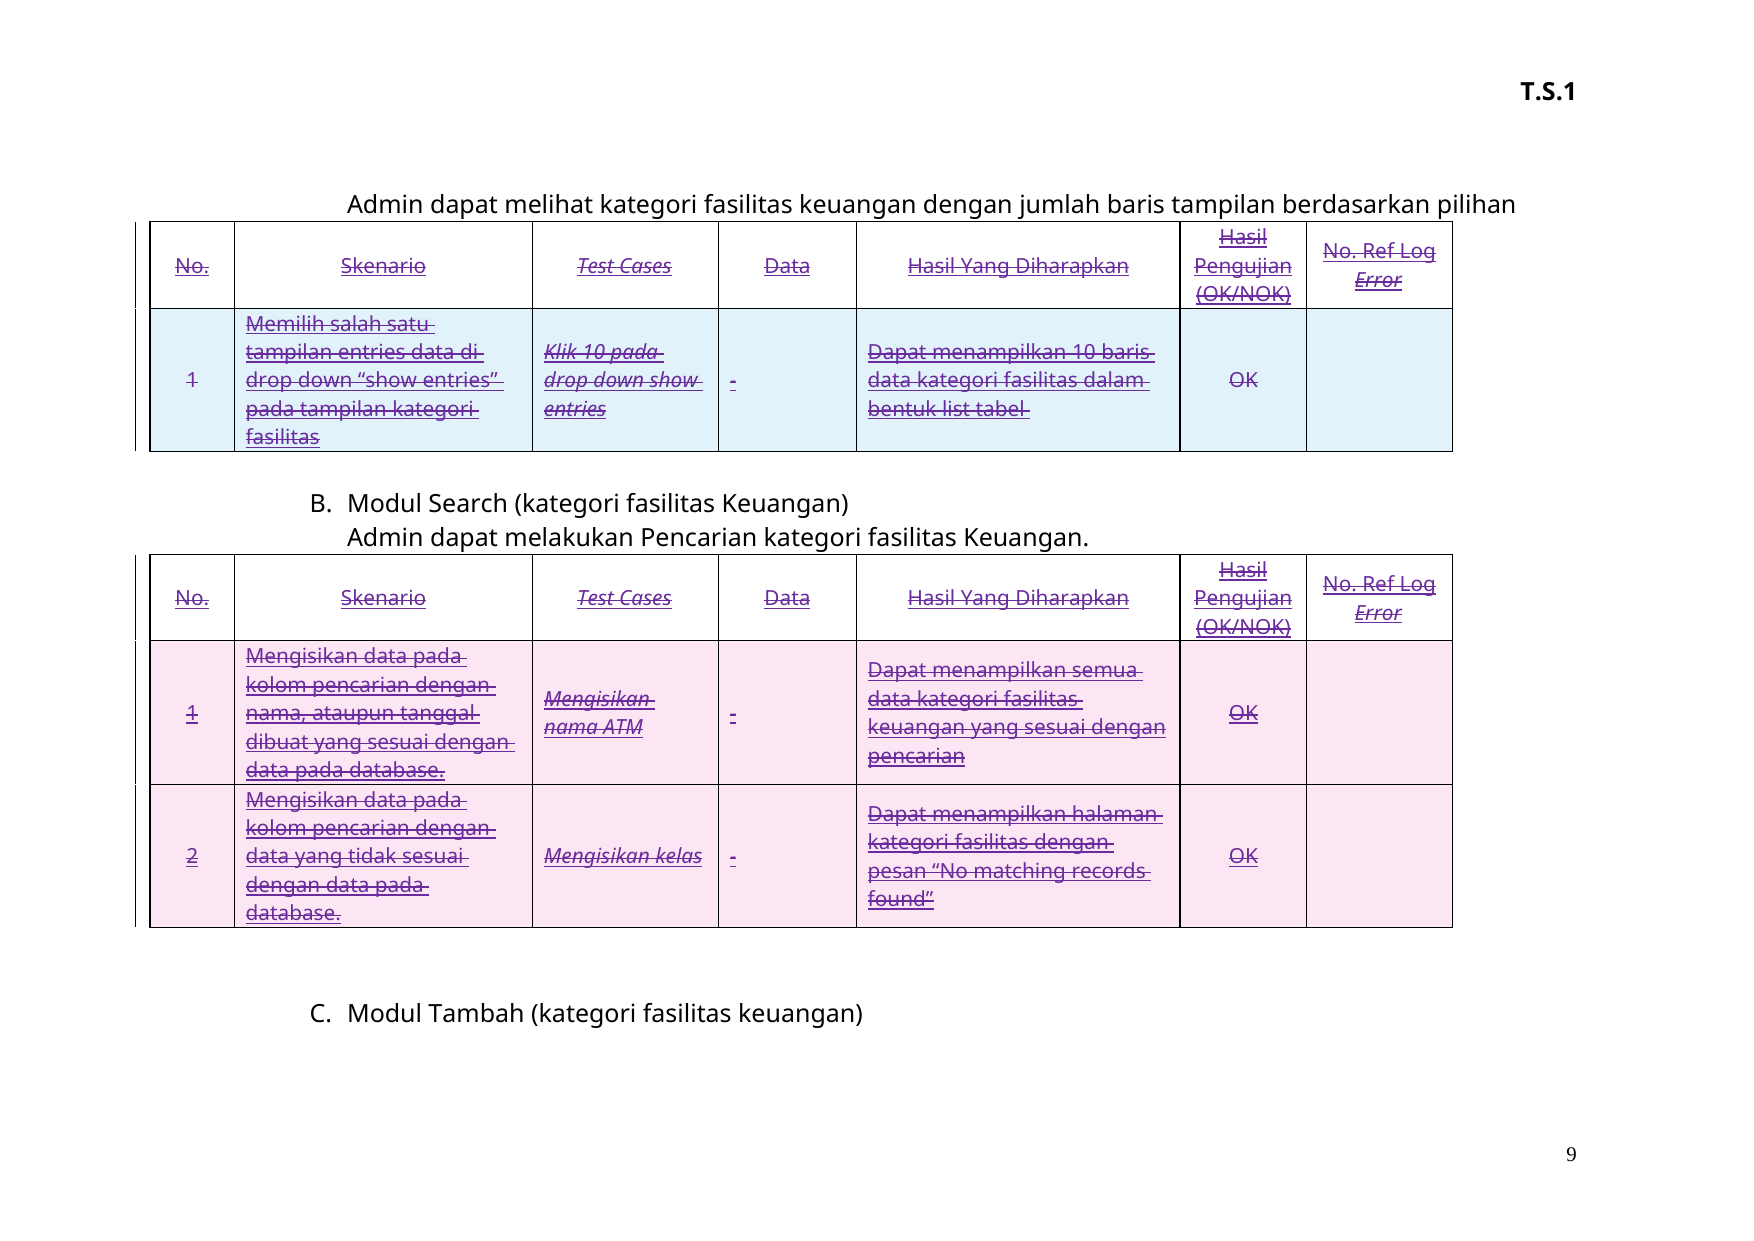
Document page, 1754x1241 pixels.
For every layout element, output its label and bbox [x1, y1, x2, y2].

table_header [1181, 555, 1306, 640]
table_header [857, 222, 1179, 308]
table_header [151, 222, 234, 308]
table_header [1307, 222, 1452, 308]
table_header [533, 222, 718, 308]
table_header [235, 555, 532, 640]
table_header [151, 555, 234, 640]
table_header [857, 555, 1179, 640]
table_header [1307, 555, 1452, 640]
table_header [1181, 222, 1306, 308]
table_header [533, 555, 718, 640]
table_header [719, 555, 856, 640]
table_header [235, 222, 532, 308]
table_header [719, 222, 856, 308]
